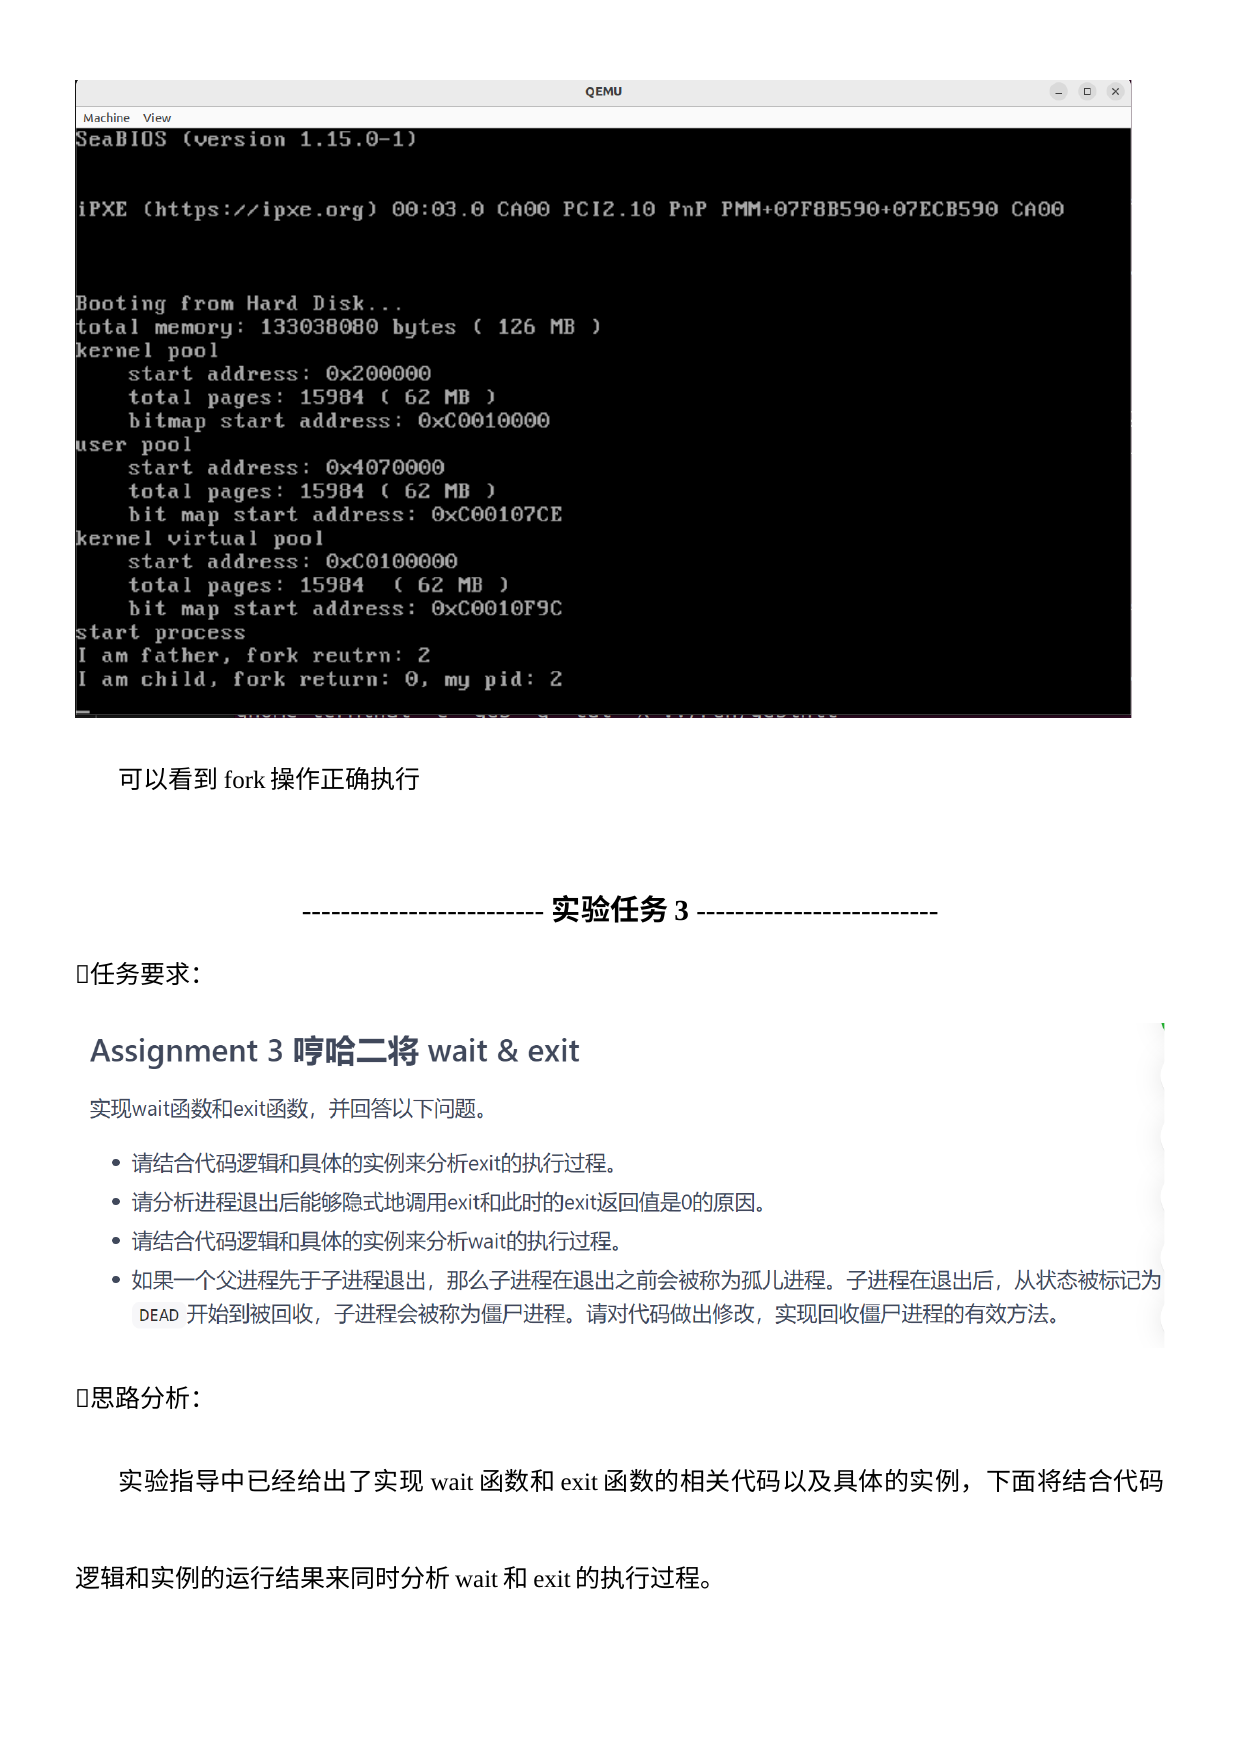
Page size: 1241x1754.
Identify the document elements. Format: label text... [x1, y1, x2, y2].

list 可以看到fork操作正确执行 [119, 746, 1165, 811]
picture [75, 80, 1132, 718]
list 任务要求： [75, 941, 1165, 1006]
list 思路分析： [75, 1364, 1165, 1429]
picture [75, 1023, 1165, 1348]
list ------------------------- 实验任务3 ------------------------- [75, 876, 1165, 941]
list 实验指导中已经给出了实现wait函数和exit函数的相关代码以及具体的实例，下面将结合代码逻辑和实例的运行结果来同时分析wait和exit的执行过程。 [75, 1447, 1165, 1609]
